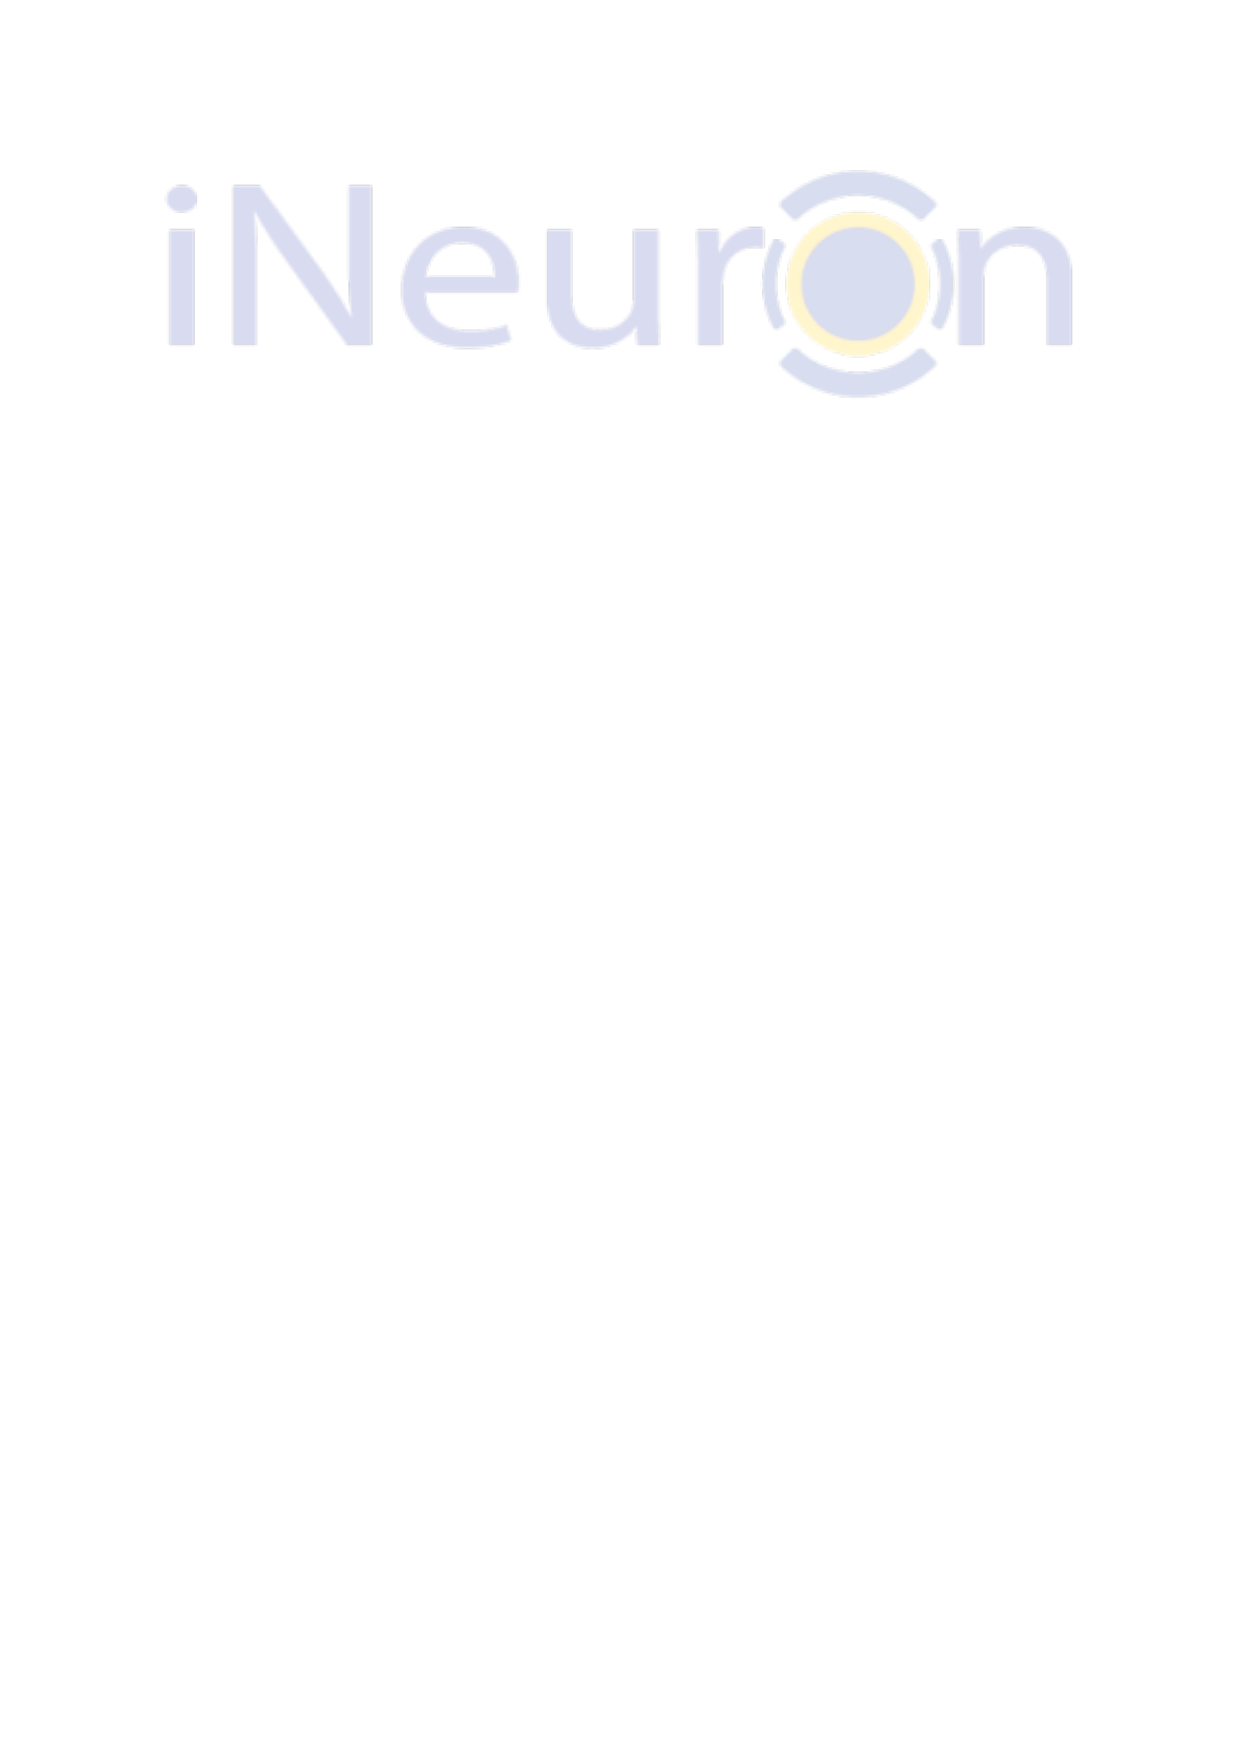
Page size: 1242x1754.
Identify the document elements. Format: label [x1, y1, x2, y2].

picture [150, 149, 1089, 406]
